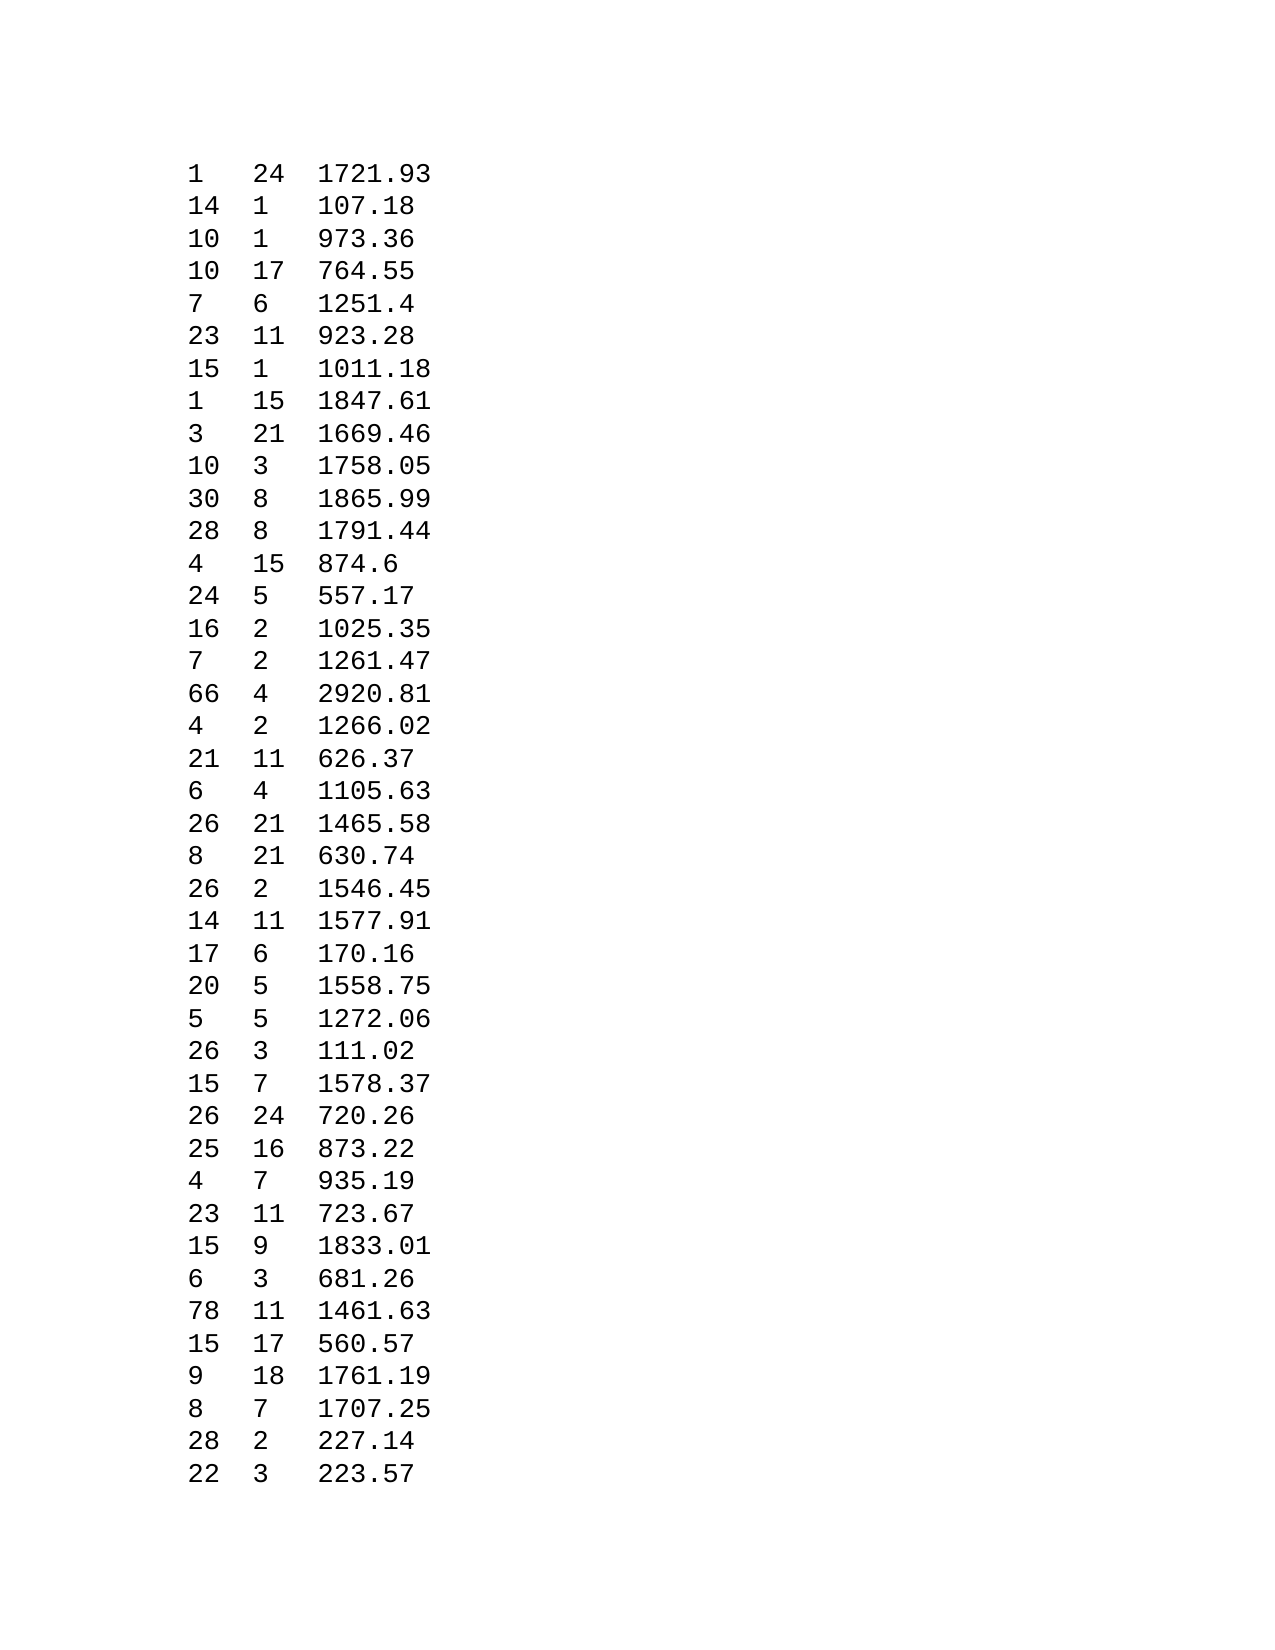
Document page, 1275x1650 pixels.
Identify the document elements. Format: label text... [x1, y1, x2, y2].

text 30 8 1865.99 [187, 484, 1087, 516]
text 7 6 1251.4 [187, 289, 1087, 321]
text 3 21 1669.46 [187, 419, 1087, 451]
text 24 5 557.17 [187, 581, 1087, 614]
text 22 3 223.57 [187, 1459, 1087, 1491]
text 7 2 1261.47 [187, 646, 1087, 679]
text 6 4 1105.63 [187, 776, 1087, 809]
text 17 6 170.16 [187, 939, 1087, 971]
text 25 16 873.22 [187, 1134, 1087, 1166]
text 14 1 107.18 [187, 191, 1087, 224]
text 10 17 764.55 [187, 256, 1087, 289]
text 4 7 935.19 [187, 1166, 1087, 1199]
text 28 2 227.14 [187, 1426, 1087, 1459]
text 23 11 923.28 [187, 321, 1087, 354]
text 28 8 1791.44 [187, 516, 1087, 549]
text 26 2 1546.45 [187, 874, 1087, 906]
text 6 3 681.26 [187, 1264, 1087, 1296]
text 26 24 720.26 [187, 1101, 1087, 1134]
text 26 21 1465.58 [187, 809, 1087, 841]
text 10 1 973.36 [187, 224, 1087, 256]
text 4 15 874.6 [187, 549, 1087, 581]
text 1 15 1847.61 [187, 386, 1087, 419]
text 8 21 630.74 [187, 841, 1087, 874]
text 9 18 1761.19 [187, 1361, 1087, 1394]
text 15 17 560.57 [187, 1329, 1087, 1361]
text 78 11 1461.63 [187, 1296, 1087, 1329]
text 5 5 1272.06 [187, 1004, 1087, 1036]
text 14 11 1577.91 [187, 906, 1087, 939]
text 20 5 1558.75 [187, 971, 1087, 1004]
text 8 7 1707.25 [187, 1394, 1087, 1426]
text 23 11 723.67 [187, 1199, 1087, 1231]
text 16 2 1025.35 [187, 614, 1087, 646]
text 26 3 111.02 [187, 1036, 1087, 1069]
text 15 1 1011.18 [187, 354, 1087, 386]
text 15 9 1833.01 [187, 1231, 1087, 1264]
text 1 24 1721.93 [187, 159, 1087, 191]
text 10 3 1758.05 [187, 451, 1087, 484]
text 66 4 2920.81 [187, 679, 1087, 711]
text 21 11 626.37 [187, 744, 1087, 776]
text 15 7 1578.37 [187, 1069, 1087, 1101]
text 4 2 1266.02 [187, 711, 1087, 744]
